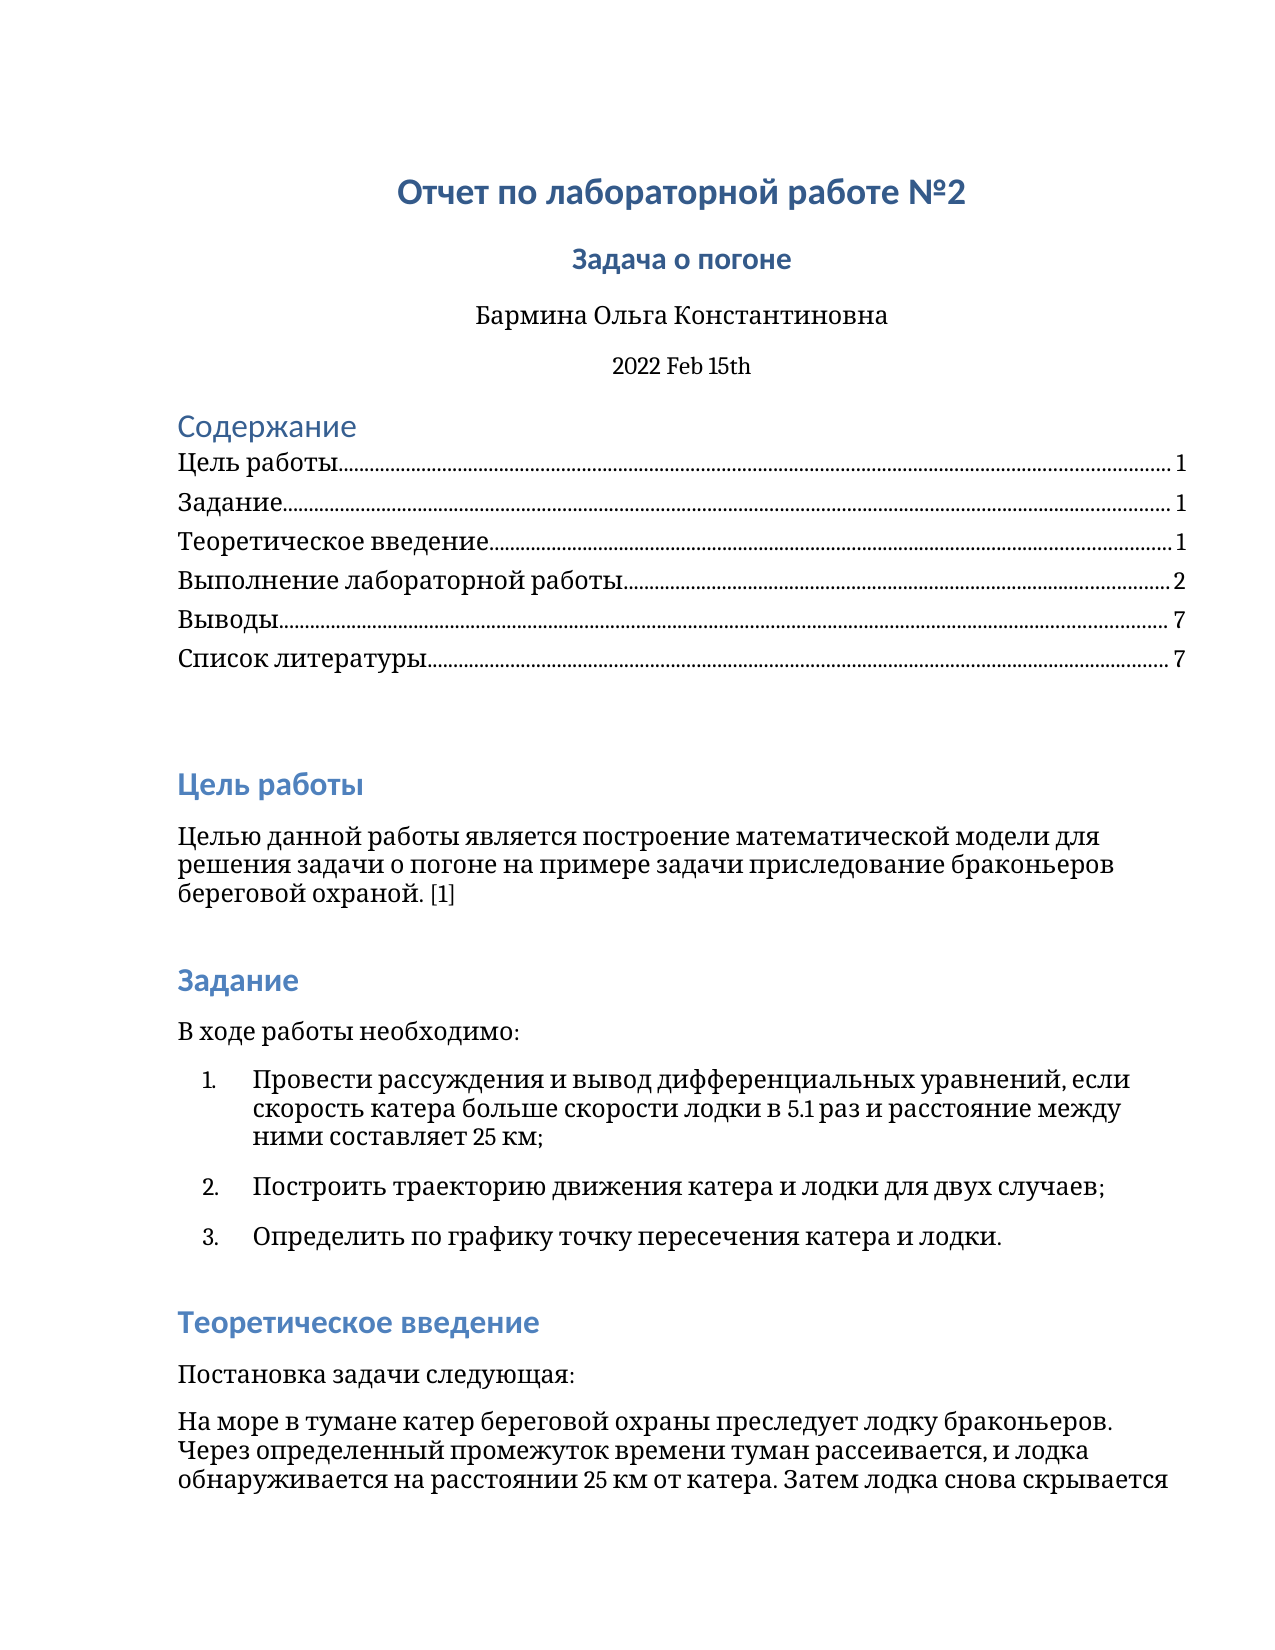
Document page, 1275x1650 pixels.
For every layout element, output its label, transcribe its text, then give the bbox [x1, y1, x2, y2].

subtitle Цель работы [177, 763, 1186, 804]
subtitle Задача о погоне [177, 239, 1186, 277]
subtitle Теоретическое введение [177, 1301, 1186, 1342]
text 2022 Feb 15th [177, 352, 1186, 380]
title Отчет по лабораторной работе №2 [177, 168, 1186, 214]
list Провести рассуждения и вывод дифференциальных уравнений, если скорость катера больше скорости лодки в 5.1 раз и расстояние между ними составляет 25 км; [202, 1066, 1186, 1152]
text Постановка задачи следующая: [177, 1361, 1186, 1389]
text В ходе работы необходимо: [177, 1018, 1186, 1047]
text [177, 1408, 1186, 1494]
text Целью данной работы является построение математической модели для решения задачи о погоне на примере задачи приследование браконьеров береговой охраной. [1] [177, 823, 1186, 909]
subtitle Задание [177, 959, 1186, 999]
list Определить по графику точку пересечения катера и лодки. [202, 1222, 1186, 1251]
list Построить траекторию движения катера и лодки для двух случаев; [202, 1173, 1186, 1202]
text Бармина Ольга Константиновна [177, 302, 1186, 331]
